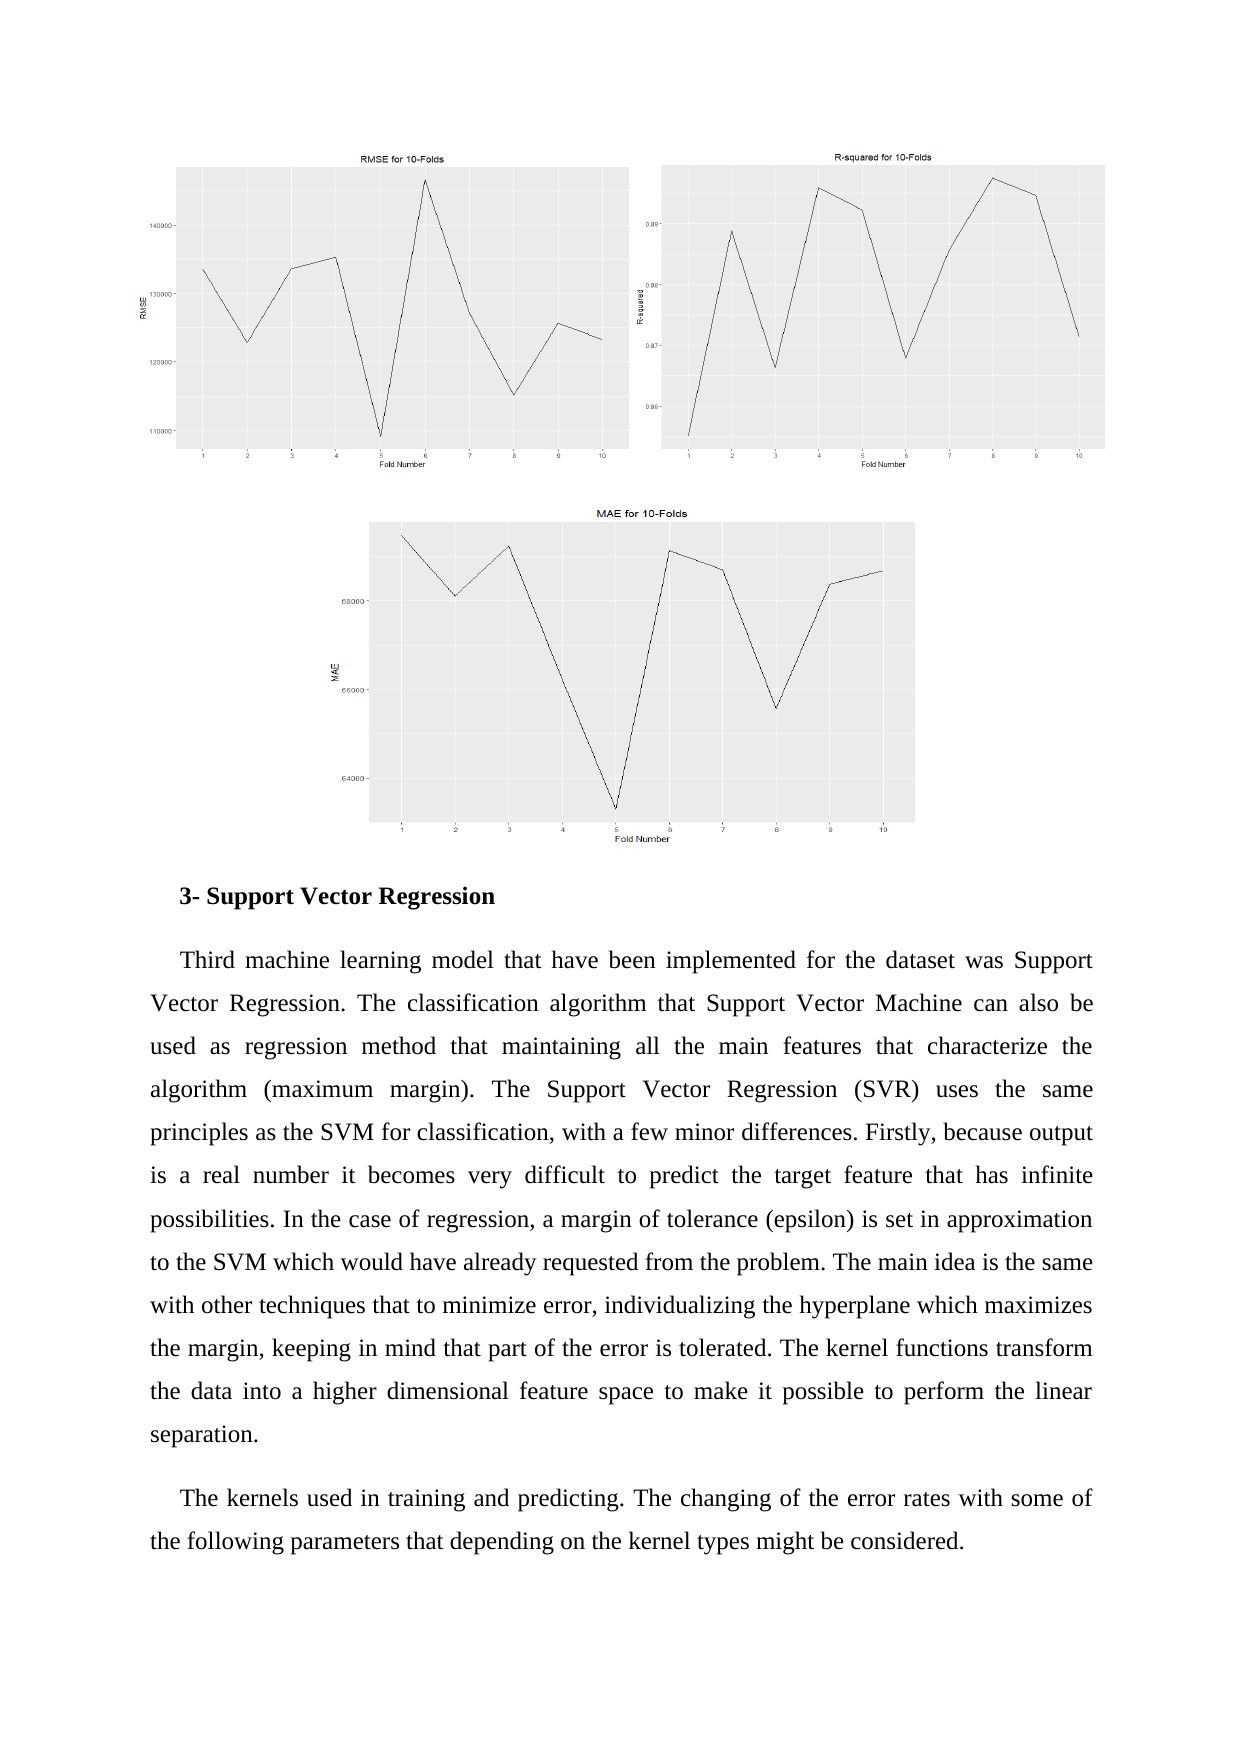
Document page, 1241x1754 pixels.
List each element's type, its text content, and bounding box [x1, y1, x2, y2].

text 3- Support Vector Regression [150, 881, 1090, 910]
text Third machine learning model that have been implemented for the dataset was Support Vector Regression. The classification algorithm that Support Vector Machine can also be used as regression method that maintaining all the main features that characterize the algorithm (maximum margin). The Support Vector Regression (SVR) uses the same principles as the SVM for classification, with a few minor differences. Firstly, because output is a real number it becomes very difficult to predict the target feature that has infinite possibilities. In the case of regression, a margin of tolerance (epsilon) is set in approximation to the SVM which would have already requested from the problem. The main idea is the same with other techniques that to minimize error, individualizing the hyperplane which maximizes the margin, keeping in mind that part of the error is tolerated. The kernel functions transform the data into a higher dimensional feature space to make it possible to perform the linear separation. [150, 945, 1094, 1448]
text The kernels used in training and predicting. The changing of the error rates with some of the following parameters that depending on the kernel types might be considered. [150, 1483, 1094, 1555]
picture [325, 505, 919, 847]
picture [135, 150, 1109, 472]
